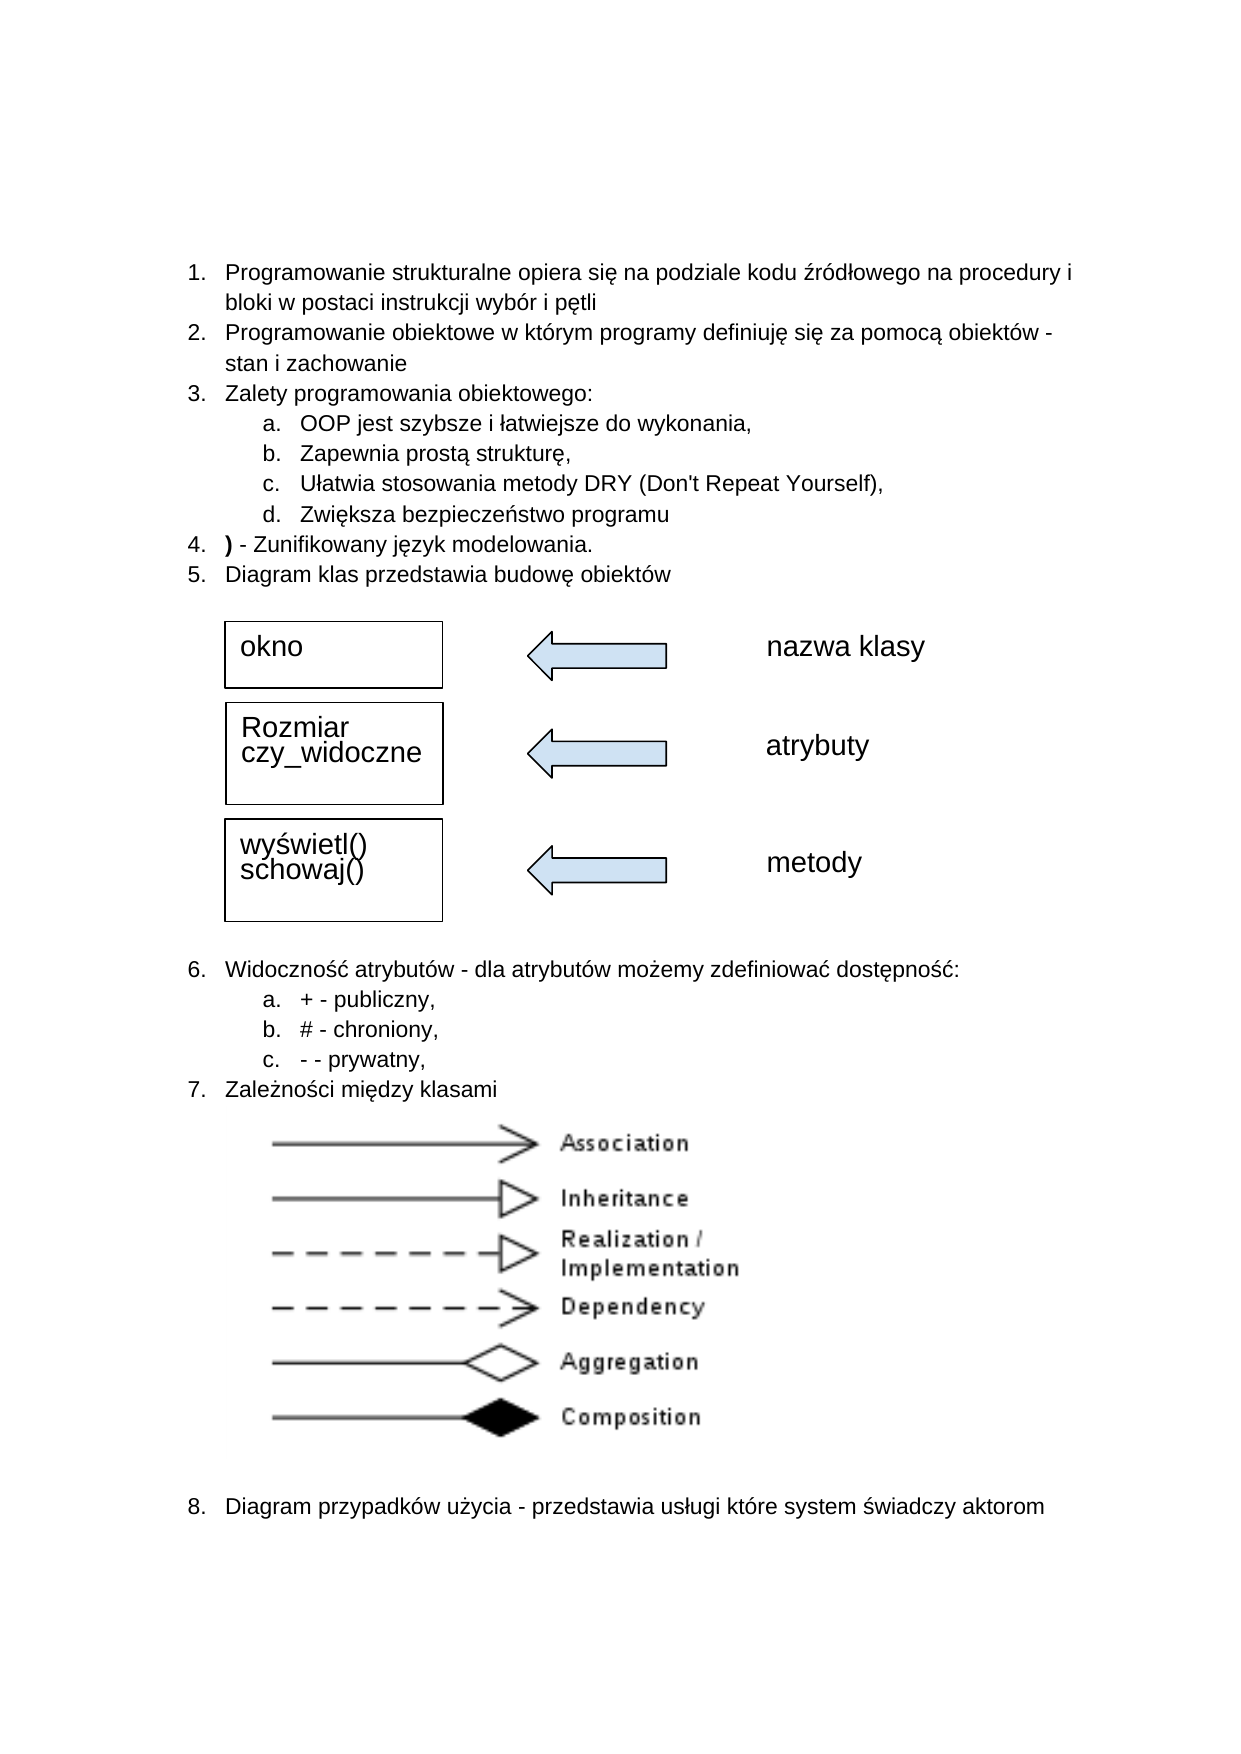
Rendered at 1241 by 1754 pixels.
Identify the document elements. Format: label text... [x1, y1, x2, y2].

picture [225, 1106, 753, 1459]
list Ułatwia stosowania metody DRY (Don't Repeat Yourself), [262, 470, 1090, 497]
list Zapewnia prostą strukturę, [262, 440, 1090, 467]
list Zależności między klasami [187, 1076, 1090, 1103]
list ) - Zunifikowany język modelowania. [187, 531, 1090, 557]
list Programowanie obiektowe w którym programy definiuję się za pomocą obiektów - stan i zachowanie [187, 319, 1090, 376]
list Diagram przypadków użycia - przedstawia usługi które system świadczy aktorom [187, 1493, 1090, 1519]
list OOP jest szybsze i łatwiejsze do wykonania, [262, 410, 1090, 436]
list Programowanie strukturalne opiera się na podziale kodu źródłowego na procedury i bloki w postaci instrukcji wybór i pętli [187, 259, 1090, 316]
list Widoczność atrybutów - dla atrybutów możemy zdefiniować dostępność: [187, 956, 1090, 982]
list Zwiększa bezpieczeństwo programu [262, 501, 1090, 527]
list - - prywatny, [262, 1046, 1090, 1073]
list Diagram klas przedstawia budowę obiektów [187, 561, 1090, 587]
list Zalety programowania obiektowego: [187, 380, 1090, 406]
list # - chroniony, [262, 1016, 1090, 1042]
list + - publiczny, [262, 986, 1090, 1012]
